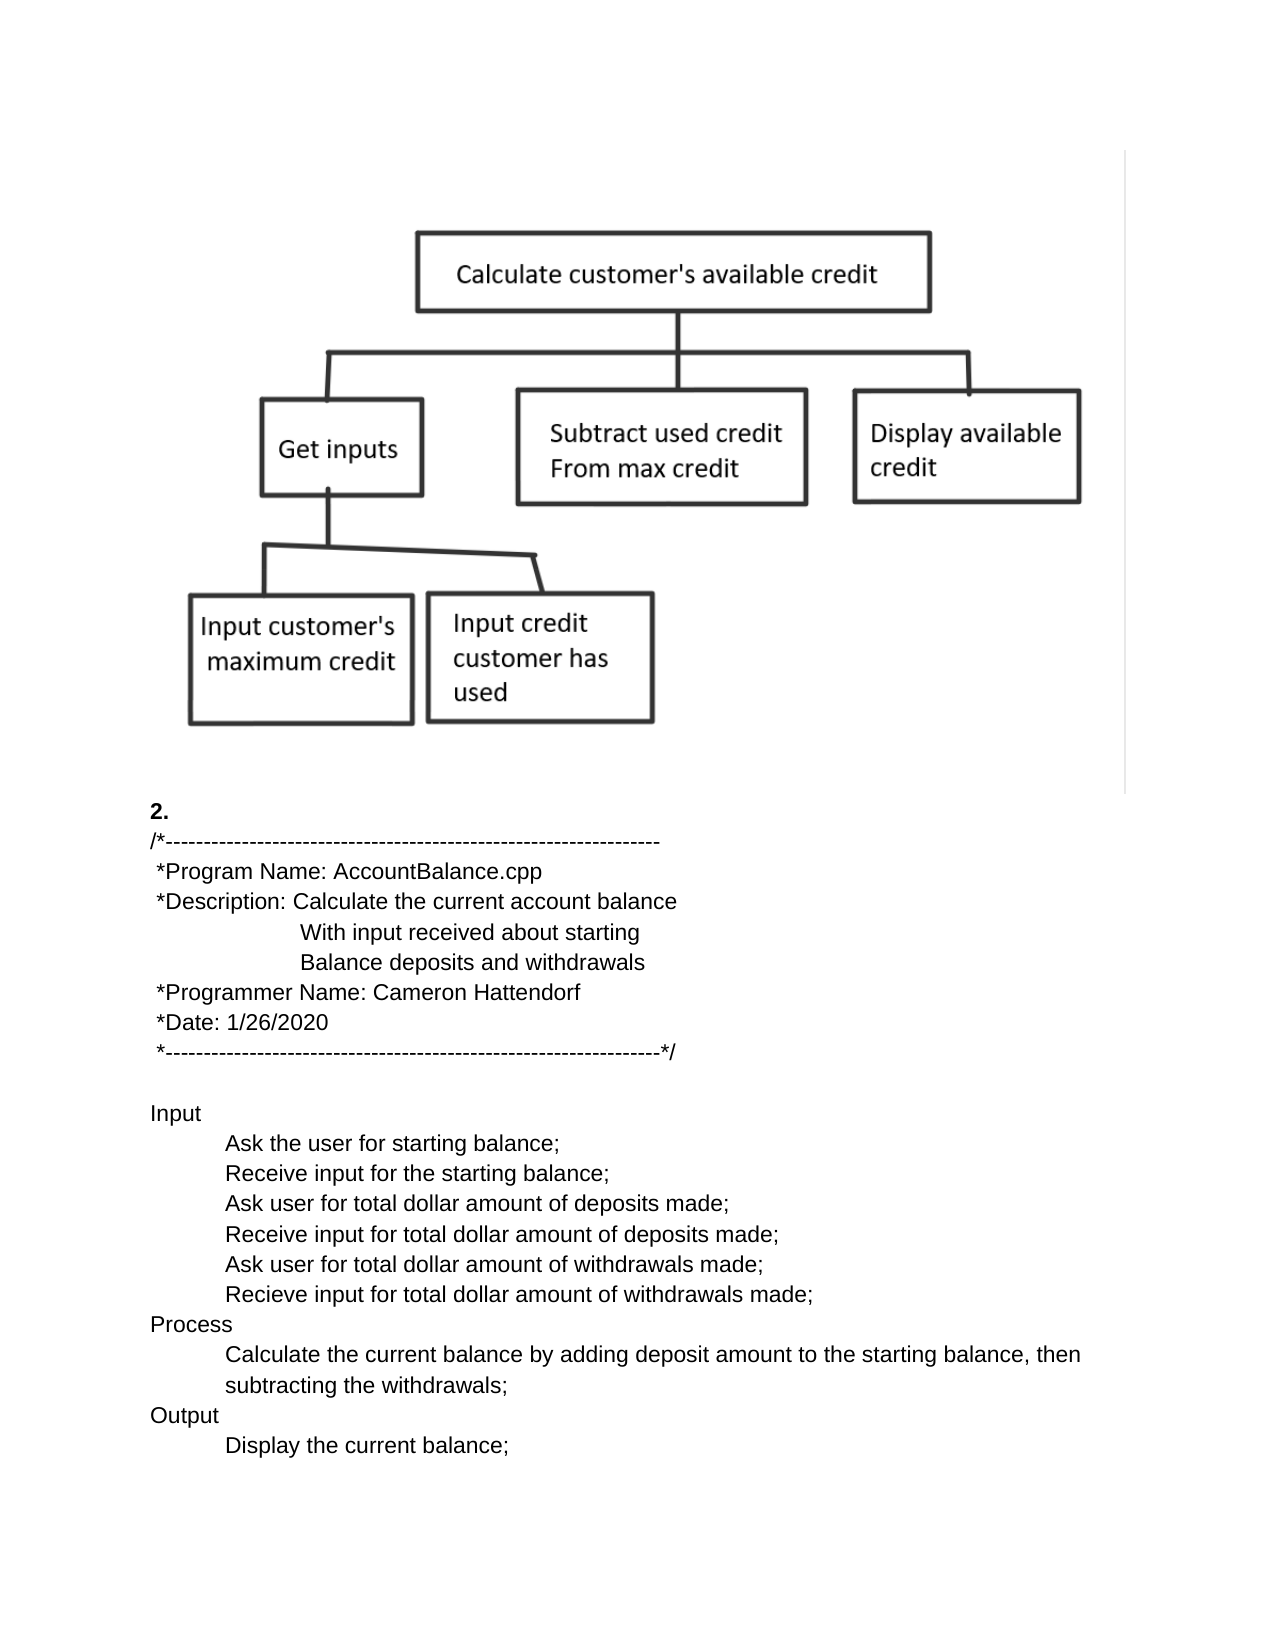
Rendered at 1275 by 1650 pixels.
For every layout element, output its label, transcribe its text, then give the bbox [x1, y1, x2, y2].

text Input [150, 1100, 1125, 1126]
text *Description: Calculate the current account balance [150, 888, 1125, 914]
text Ask user for total dollar amount of deposits made; [150, 1190, 1125, 1217]
text Output [150, 1402, 1125, 1428]
text *Program Name: AccountBalance.cpp [150, 858, 1125, 884]
text With input received about starting [225, 918, 1125, 945]
text *Programmer Name: Cameron Hattendorf [150, 979, 1125, 1005]
text Receive input for the starting balance; [150, 1160, 1125, 1186]
text Receive input for total dollar amount of deposits made; [150, 1221, 1125, 1247]
picture [150, 150, 1125, 794]
text Recieve input for total dollar amount of withdrawals made; [150, 1281, 1125, 1307]
text Display the current balance; [150, 1432, 1125, 1458]
text Ask user for total dollar amount of withdrawals made; [150, 1251, 1125, 1277]
text *-----------------------------------------------------------------*/ [150, 1039, 1125, 1066]
text Balance deposits and withdrawals [225, 949, 1125, 975]
text Process [150, 1311, 1125, 1337]
text 2. [150, 798, 1125, 824]
text Calculate the current balance by adding deposit amount to the starting balance, then [150, 1341, 1125, 1368]
text *Date: 1/26/2020 [150, 1009, 1125, 1035]
text /*----------------------------------------------------------------- [150, 828, 1125, 854]
text subtracting the withdrawals; [150, 1372, 1125, 1398]
text Ask the user for starting balance; [150, 1130, 1125, 1156]
